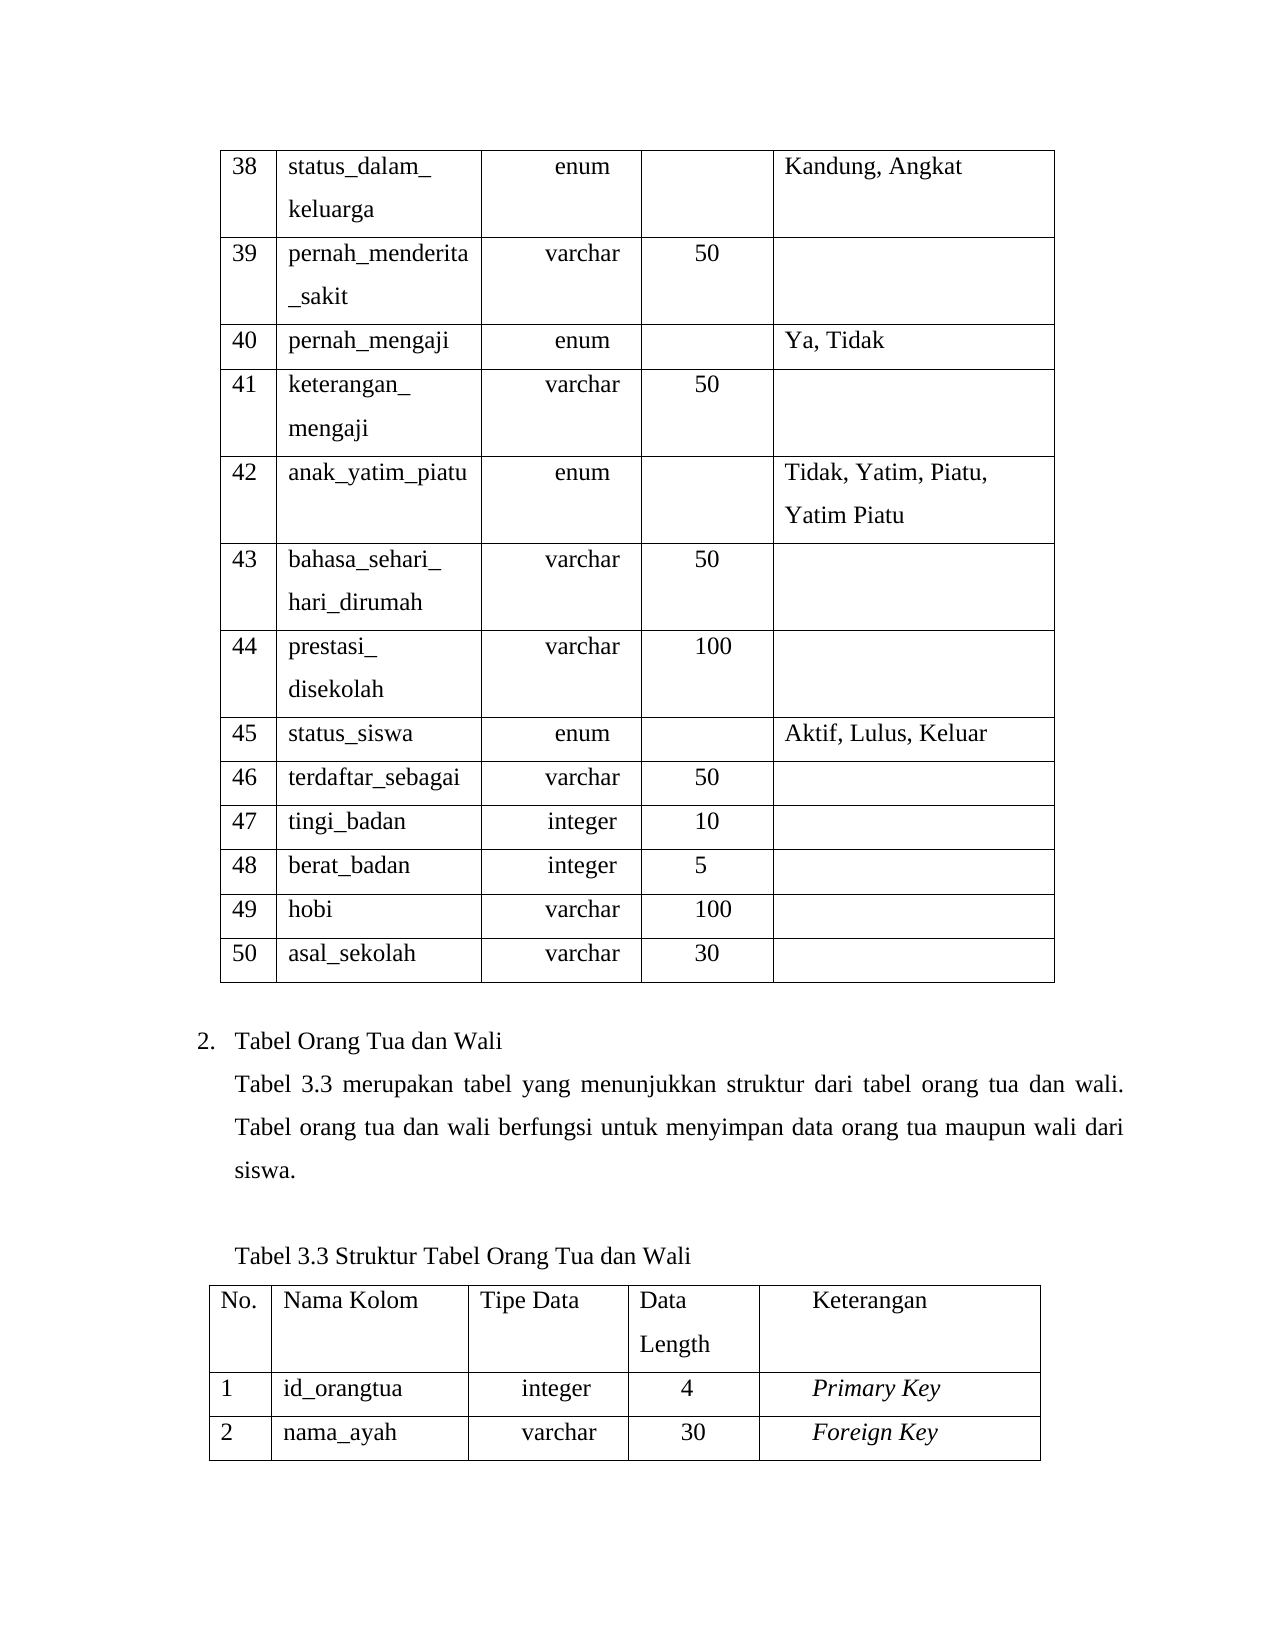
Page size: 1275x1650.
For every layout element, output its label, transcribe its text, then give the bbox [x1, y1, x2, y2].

table_cell 47 [221, 806, 276, 849]
table_cell enum [482, 325, 641, 368]
table_cell pernah_menderita_sakit [277, 238, 481, 324]
table_header Keterangan [760, 1286, 1040, 1372]
table_cell 50 [642, 544, 773, 630]
table_cell [774, 238, 1054, 324]
table_cell 41 [221, 370, 276, 456]
table_cell enum [482, 457, 641, 543]
table_cell varchar [482, 631, 641, 717]
table_cell asal_sekolah [277, 939, 481, 982]
table_cell 30 [642, 939, 773, 982]
table_cell [642, 325, 773, 368]
table_cell 30 [629, 1417, 759, 1460]
table_cell terdaftar_sebagai [277, 762, 481, 805]
table_cell 49 [221, 895, 276, 937]
table_cell [774, 370, 1054, 456]
table_cell bahasa_sehari_ hari_dirumah [277, 544, 481, 630]
table_cell [774, 631, 1054, 717]
table_cell tingi_badan [277, 806, 481, 849]
table_cell 4 [629, 1373, 759, 1416]
table_cell nama_ayah [272, 1417, 468, 1460]
list Tabel Orang Tua dan Wali [197, 1026, 1125, 1054]
table_cell 40 [221, 325, 276, 368]
table_cell 42 [221, 457, 276, 543]
table_cell Kandung, Angkat [774, 151, 1054, 237]
table_cell [774, 939, 1054, 982]
table_cell 1 [210, 1373, 271, 1416]
table_cell 38 [221, 151, 276, 237]
table_cell [642, 718, 773, 761]
table_cell status_siswa [277, 718, 481, 761]
table_cell varchar [482, 544, 641, 630]
table_cell varchar [482, 895, 641, 937]
table_cell varchar [469, 1417, 628, 1460]
table_header No. [210, 1286, 271, 1372]
table_cell 50 [642, 370, 773, 456]
table_cell [774, 895, 1054, 937]
table_cell 100 [642, 631, 773, 717]
table_cell [774, 544, 1054, 630]
table_cell 48 [221, 850, 276, 893]
table_cell Ya, Tidak [774, 325, 1054, 368]
table_header Data Length [629, 1286, 759, 1372]
table_cell 50 [642, 762, 773, 805]
table_cell 45 [221, 718, 276, 761]
table_cell 43 [221, 544, 276, 630]
table_cell berat_badan [277, 850, 481, 893]
table_cell varchar [482, 370, 641, 456]
table_cell 39 [221, 238, 276, 324]
table_cell status_dalam_ keluarga [277, 151, 481, 237]
table_cell Aktif, Lulus, Keluar [774, 718, 1054, 761]
table_cell integer [469, 1373, 628, 1416]
table_cell 50 [642, 238, 773, 324]
table_cell [774, 806, 1054, 849]
table_header Nama Kolom [272, 1286, 468, 1372]
table_cell anak_yatim_piatu [277, 457, 481, 543]
table_cell 50 [221, 939, 276, 982]
table_cell Tidak, Yatim, Piatu, Yatim Piatu [774, 457, 1054, 543]
table_cell id_orangtua [272, 1373, 468, 1416]
table_cell [642, 457, 773, 543]
table_cell varchar [482, 762, 641, 805]
table_cell integer [482, 850, 641, 893]
text Tabel 3.3 Struktur Tabel Orang Tua dan Wali [234, 1241, 1125, 1270]
table_cell 44 [221, 631, 276, 717]
table_cell prestasi_ disekolah [277, 631, 481, 717]
table_cell 100 [642, 895, 773, 937]
table_cell 46 [221, 762, 276, 805]
table_cell integer [482, 806, 641, 849]
table_cell Foreign Key [760, 1417, 1040, 1460]
table_cell varchar [482, 939, 641, 982]
table_cell 10 [642, 806, 773, 849]
text Tabel 3.3 merupakan tabel yang menunjukkan struktur dari tabel orang tua dan wali. Tabel orang tua dan wali berfungsi untuk menyimpan data orang tua maupun wali dari siswa. [234, 1069, 1125, 1184]
table_cell pernah_mengaji [277, 325, 481, 368]
table_cell varchar [482, 238, 641, 324]
table_header Tipe Data [469, 1286, 628, 1372]
table_cell [774, 762, 1054, 805]
table_cell hobi [277, 895, 481, 937]
table_cell [642, 151, 773, 237]
table_cell enum [482, 718, 641, 761]
table_cell [774, 850, 1054, 893]
table_cell keterangan_ mengaji [277, 370, 481, 456]
table_cell 2 [210, 1417, 271, 1460]
table_cell Primary Key [760, 1373, 1040, 1416]
table_cell 5 [642, 850, 773, 893]
table_cell enum [482, 151, 641, 237]
